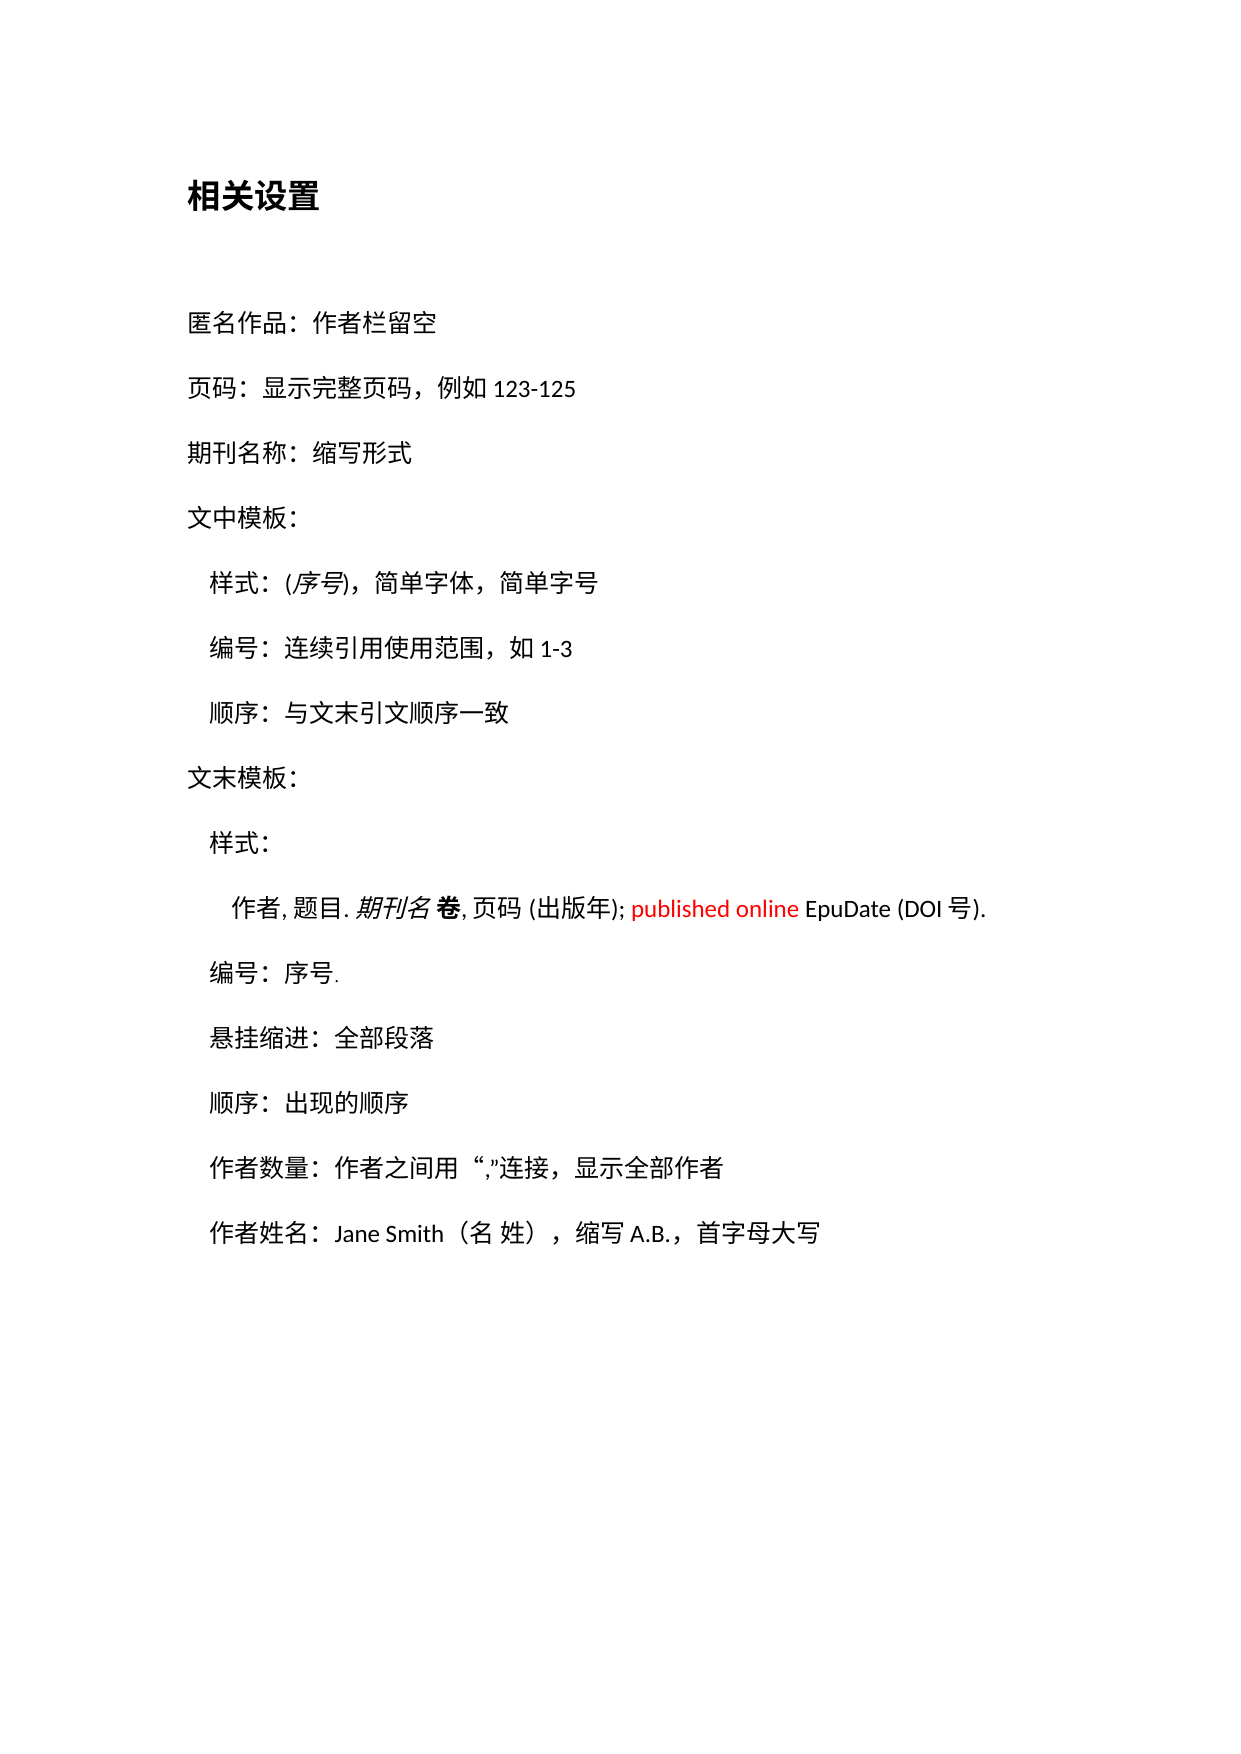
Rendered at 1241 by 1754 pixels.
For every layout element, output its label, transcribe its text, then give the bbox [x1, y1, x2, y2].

text 样式： [209, 809, 1053, 874]
text 期刊名称：缩写形式 [187, 419, 1053, 484]
text 编号：序号. [209, 939, 1053, 1004]
text 匿名作品：作者栏留空 [187, 289, 1053, 354]
text 顺序：出现的顺序 [209, 1069, 1053, 1134]
text 作者数量：作者之间用“,”连接，显示全部作者 [209, 1134, 1053, 1199]
subtitle 相关设置 [187, 162, 1053, 227]
text 页码：显示完整页码，例如123-125 [187, 354, 1053, 419]
text 作者姓名：Jane Smith（名 姓），缩写A.B.，首字母大写 [209, 1199, 1053, 1264]
text 文中模板： [187, 484, 1053, 549]
text 样式：(序号)，简单字体，简单字号 [209, 549, 1053, 614]
text 编号：连续引用使用范围，如1-3 [209, 614, 1053, 679]
text 顺序：与文末引文顺序一致 [209, 679, 1053, 744]
text 文末模板： [187, 744, 1053, 809]
text 作者, 题目. 期刊名 卷, 页码 (出版年); published online EpuDate (DOI号). [231, 874, 1053, 939]
text 悬挂缩进：全部段落 [209, 1004, 1053, 1069]
